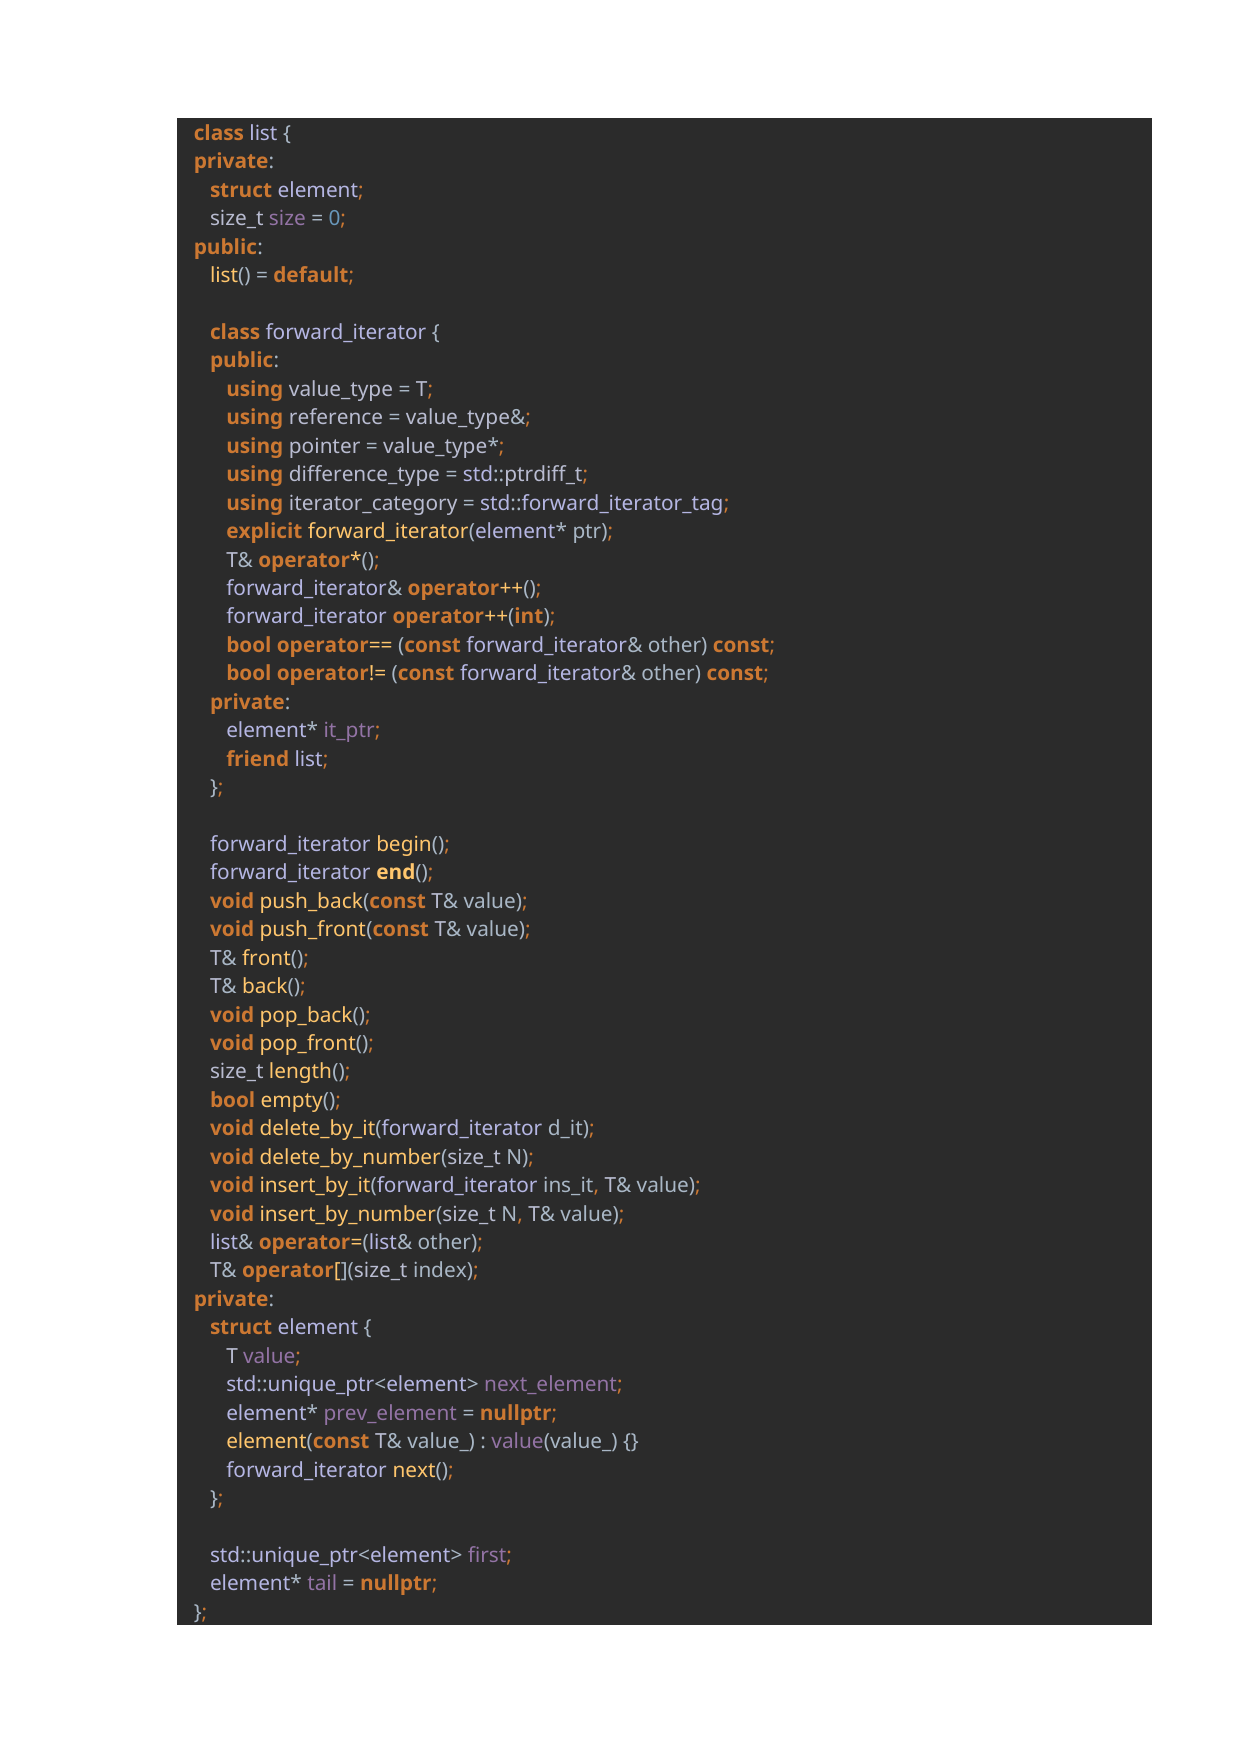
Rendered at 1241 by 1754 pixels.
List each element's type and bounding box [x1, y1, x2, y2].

text [177, 118, 1152, 1625]
